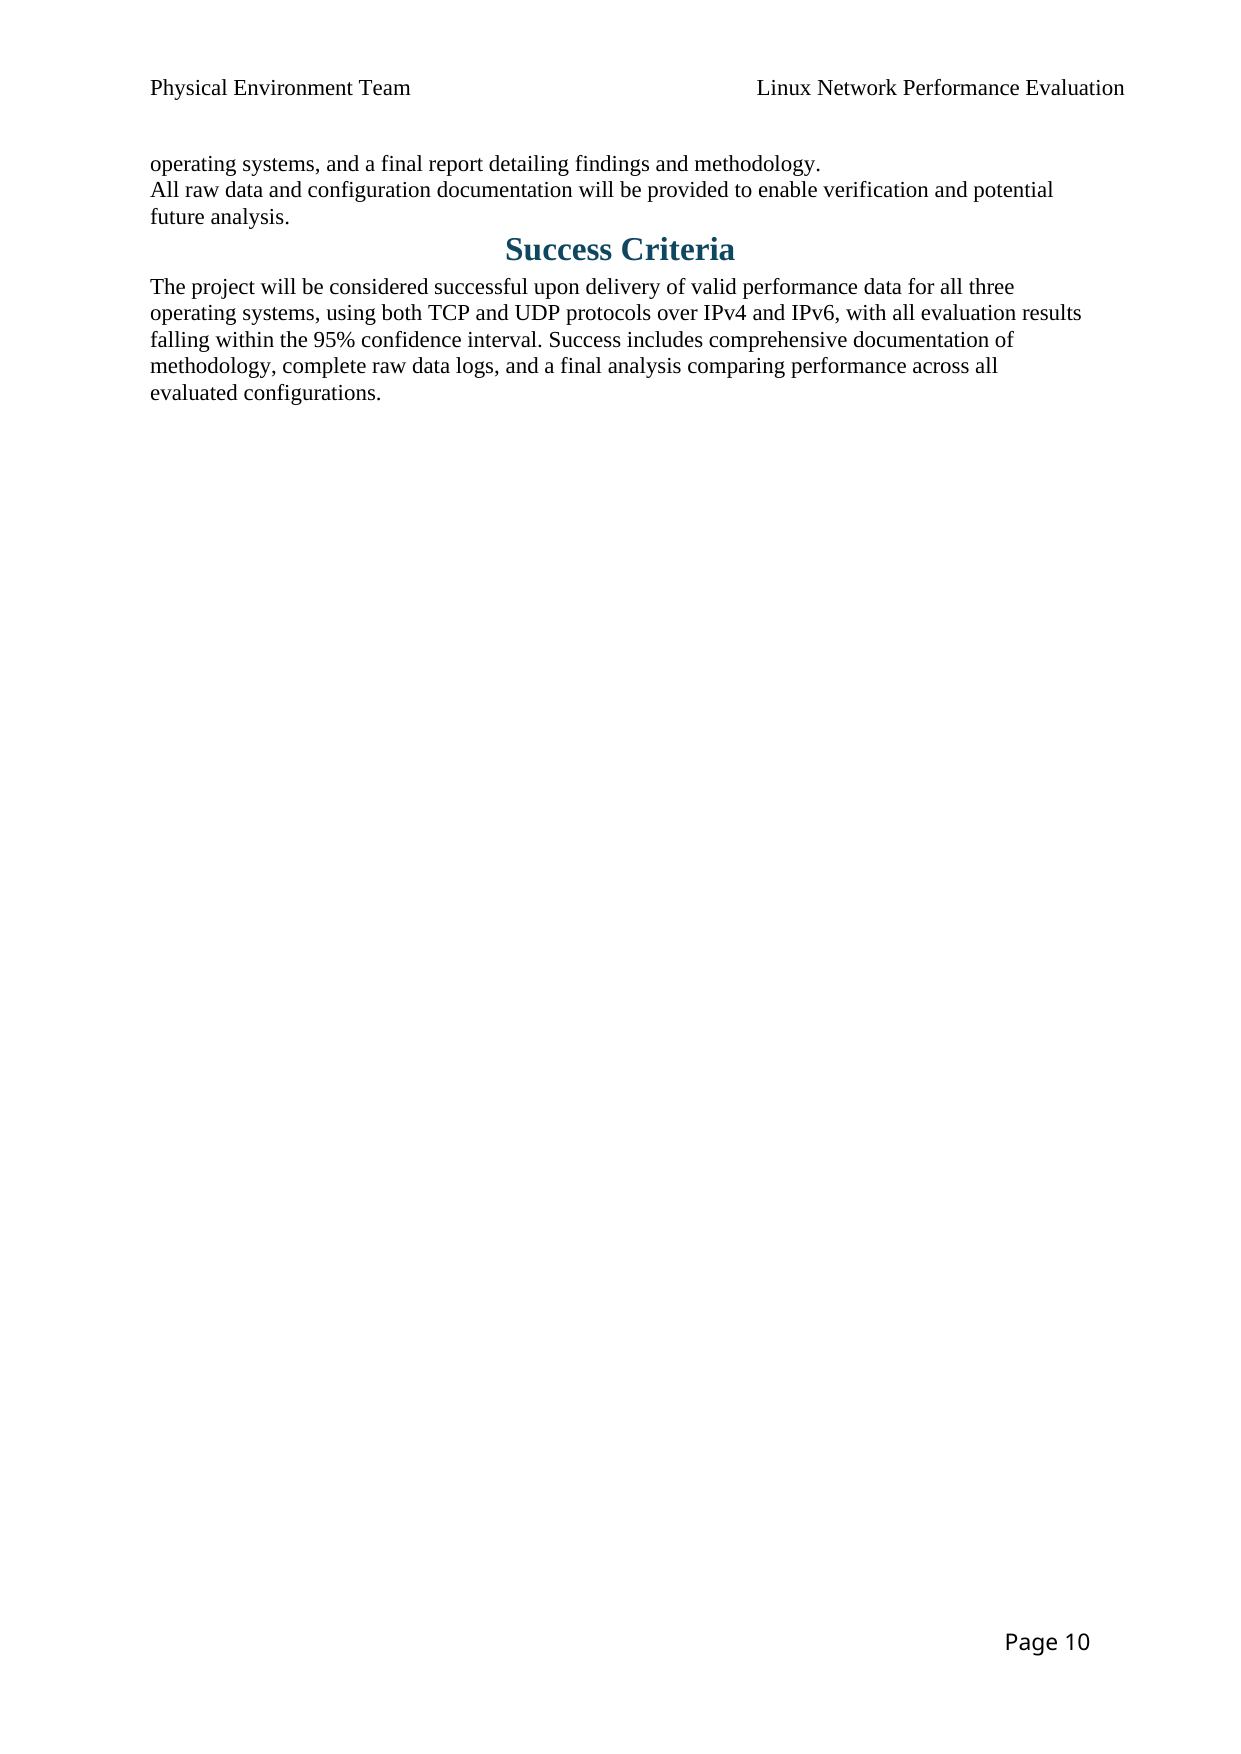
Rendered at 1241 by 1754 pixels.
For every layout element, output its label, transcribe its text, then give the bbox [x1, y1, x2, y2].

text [150, 150, 1090, 229]
text The project will be considered successful upon delivery of valid performance data for all three operating systems, using both TCP and UDP protocols over IPv4 and IPv6, with all evaluation results falling within the 95% confidence interval. Success includes comprehensive documentation of methodology, complete raw data logs, and a final analysis comparing performance across all evaluated configurations. [150, 273, 1090, 405]
subtitle Success Criteria [150, 229, 1090, 267]
